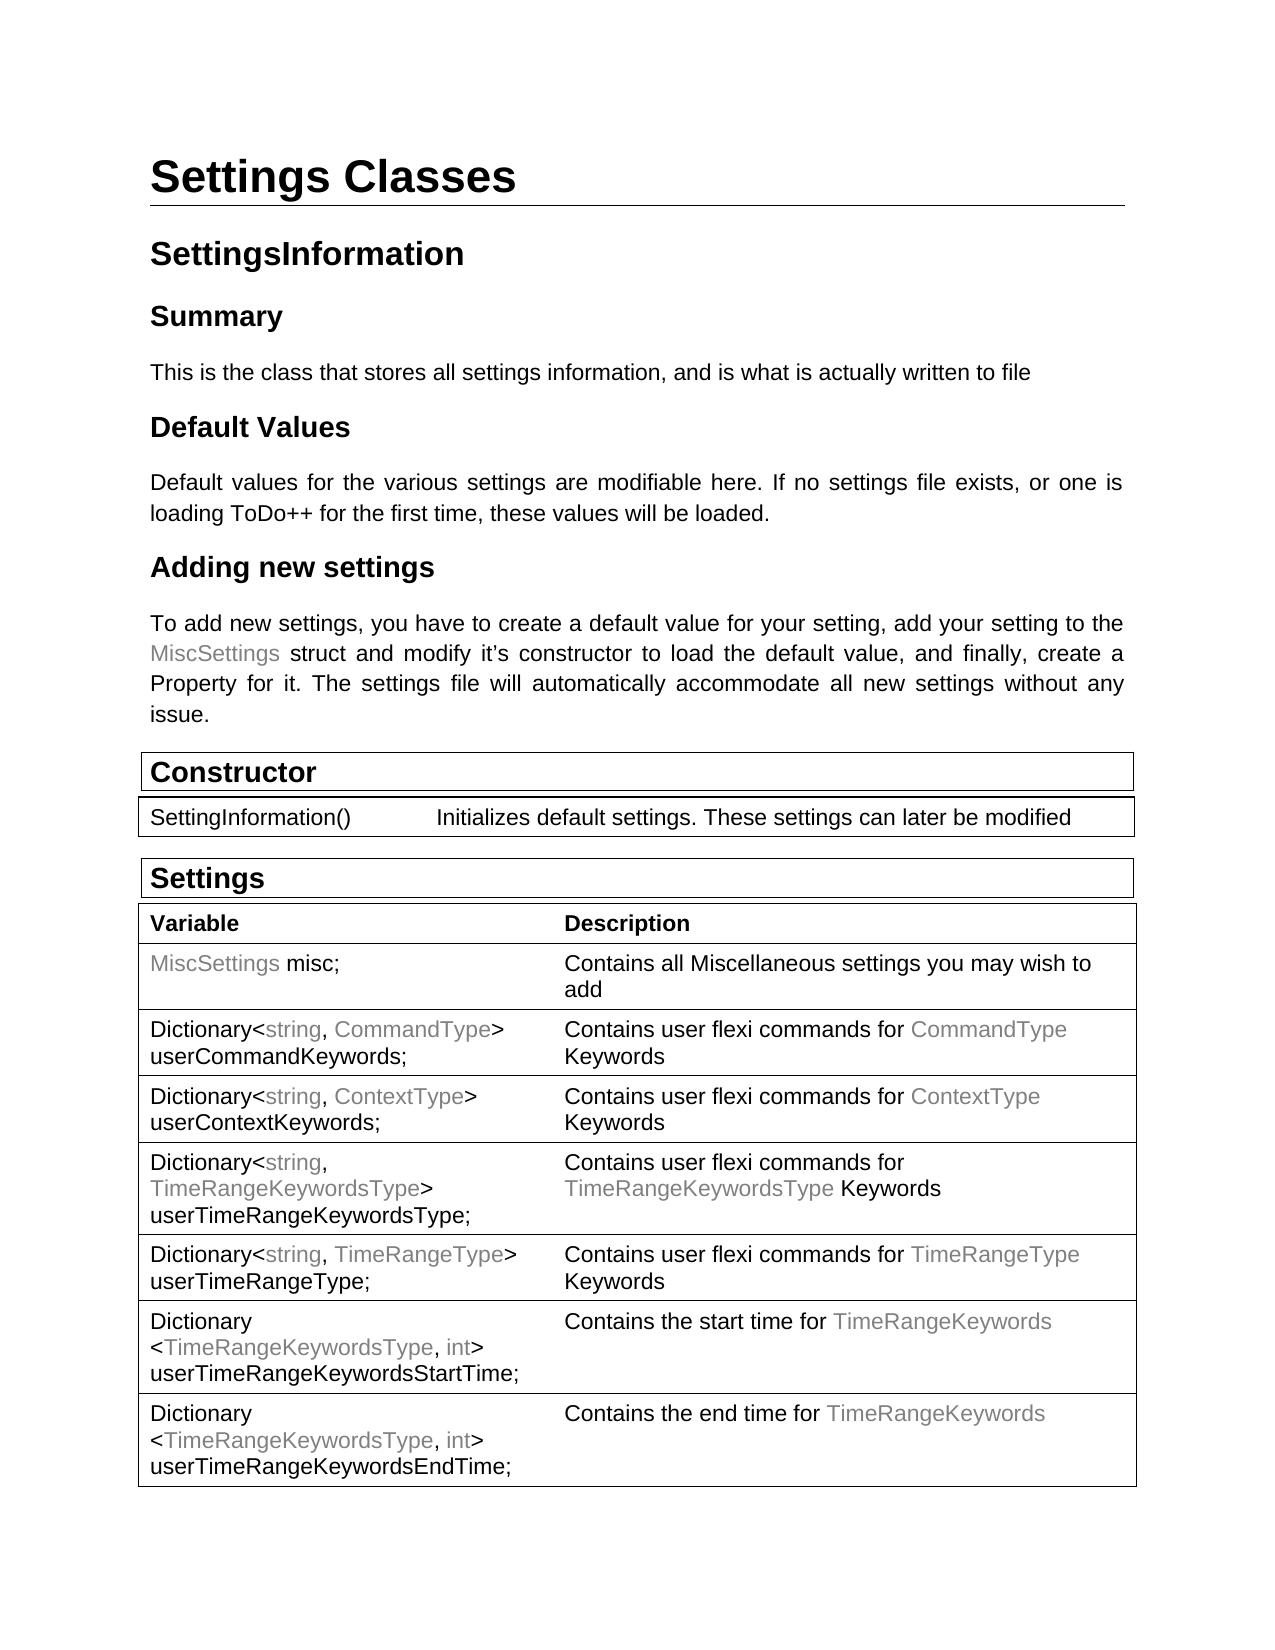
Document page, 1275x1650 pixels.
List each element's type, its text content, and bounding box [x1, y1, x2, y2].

subtitle Constructor [142, 753, 1133, 790]
table_cell Dictionary<string, TimeRangeType> userTimeRangeType; [139, 1235, 553, 1300]
table_cell Contains user flexi commands for TimeRangeKeywordsType Keywords [553, 1143, 1136, 1234]
table_cell Contains the end time for TimeRangeKeywords [553, 1394, 1136, 1486]
table_cell MiscSettings misc; [139, 944, 553, 1009]
table_cell Dictionary<string, TimeRangeKeywordsType> userTimeRangeKeywordsType; [139, 1143, 553, 1234]
table_cell Dictionary<TimeRangeKeywordsType, int> userTimeRangeKeywordsStartTime; [139, 1301, 553, 1393]
subtitle Summary [150, 299, 1125, 333]
text Default values for the various settings are modifiable here. If no settings file exists, or one is loading ToDo++ for the first time, these values will be loaded. [150, 469, 1125, 526]
subtitle Adding new settings [150, 551, 1125, 584]
table_cell Dictionary<TimeRangeKeywordsType, int> userTimeRangeKeywordsEndTime; [139, 1394, 553, 1486]
table_header Description [553, 904, 1136, 943]
subtitle Settings Classes [150, 150, 1125, 205]
table_cell Contains user flexi commands for TimeRangeType Keywords [553, 1235, 1136, 1300]
text This is the class that stores all settings information, and is what is actually written to file [150, 359, 1125, 385]
text To add new settings, you have to create a default value for your setting, add your setting to the MiscSettings struct and modify it’s constructor to load the default value, and finally, create a Property for it. The settings file will automatically accommodate all new settings without any issue. [150, 610, 1125, 727]
subtitle Settings [142, 859, 1133, 897]
subtitle SettingsInformation [150, 234, 1125, 273]
table_header SettingInformation() [139, 798, 425, 836]
table_header Variable [139, 904, 553, 943]
table_header Initializes default settings. These settings can later be modified [425, 798, 1134, 836]
subtitle Default Values [150, 410, 1125, 443]
table_cell Contains user flexi commands for CommandType Keywords [553, 1010, 1136, 1075]
table_cell Contains all Miscellaneous settings you may wish to add [553, 944, 1136, 1009]
table_cell Dictionary<string, ContextType> userContextKeywords; [139, 1076, 553, 1142]
table_cell Contains user flexi commands for ContextType Keywords [553, 1076, 1136, 1142]
table_cell Dictionary<string, CommandType> userCommandKeywords; [139, 1010, 553, 1075]
table_cell Contains the start time for TimeRangeKeywords [553, 1301, 1136, 1393]
